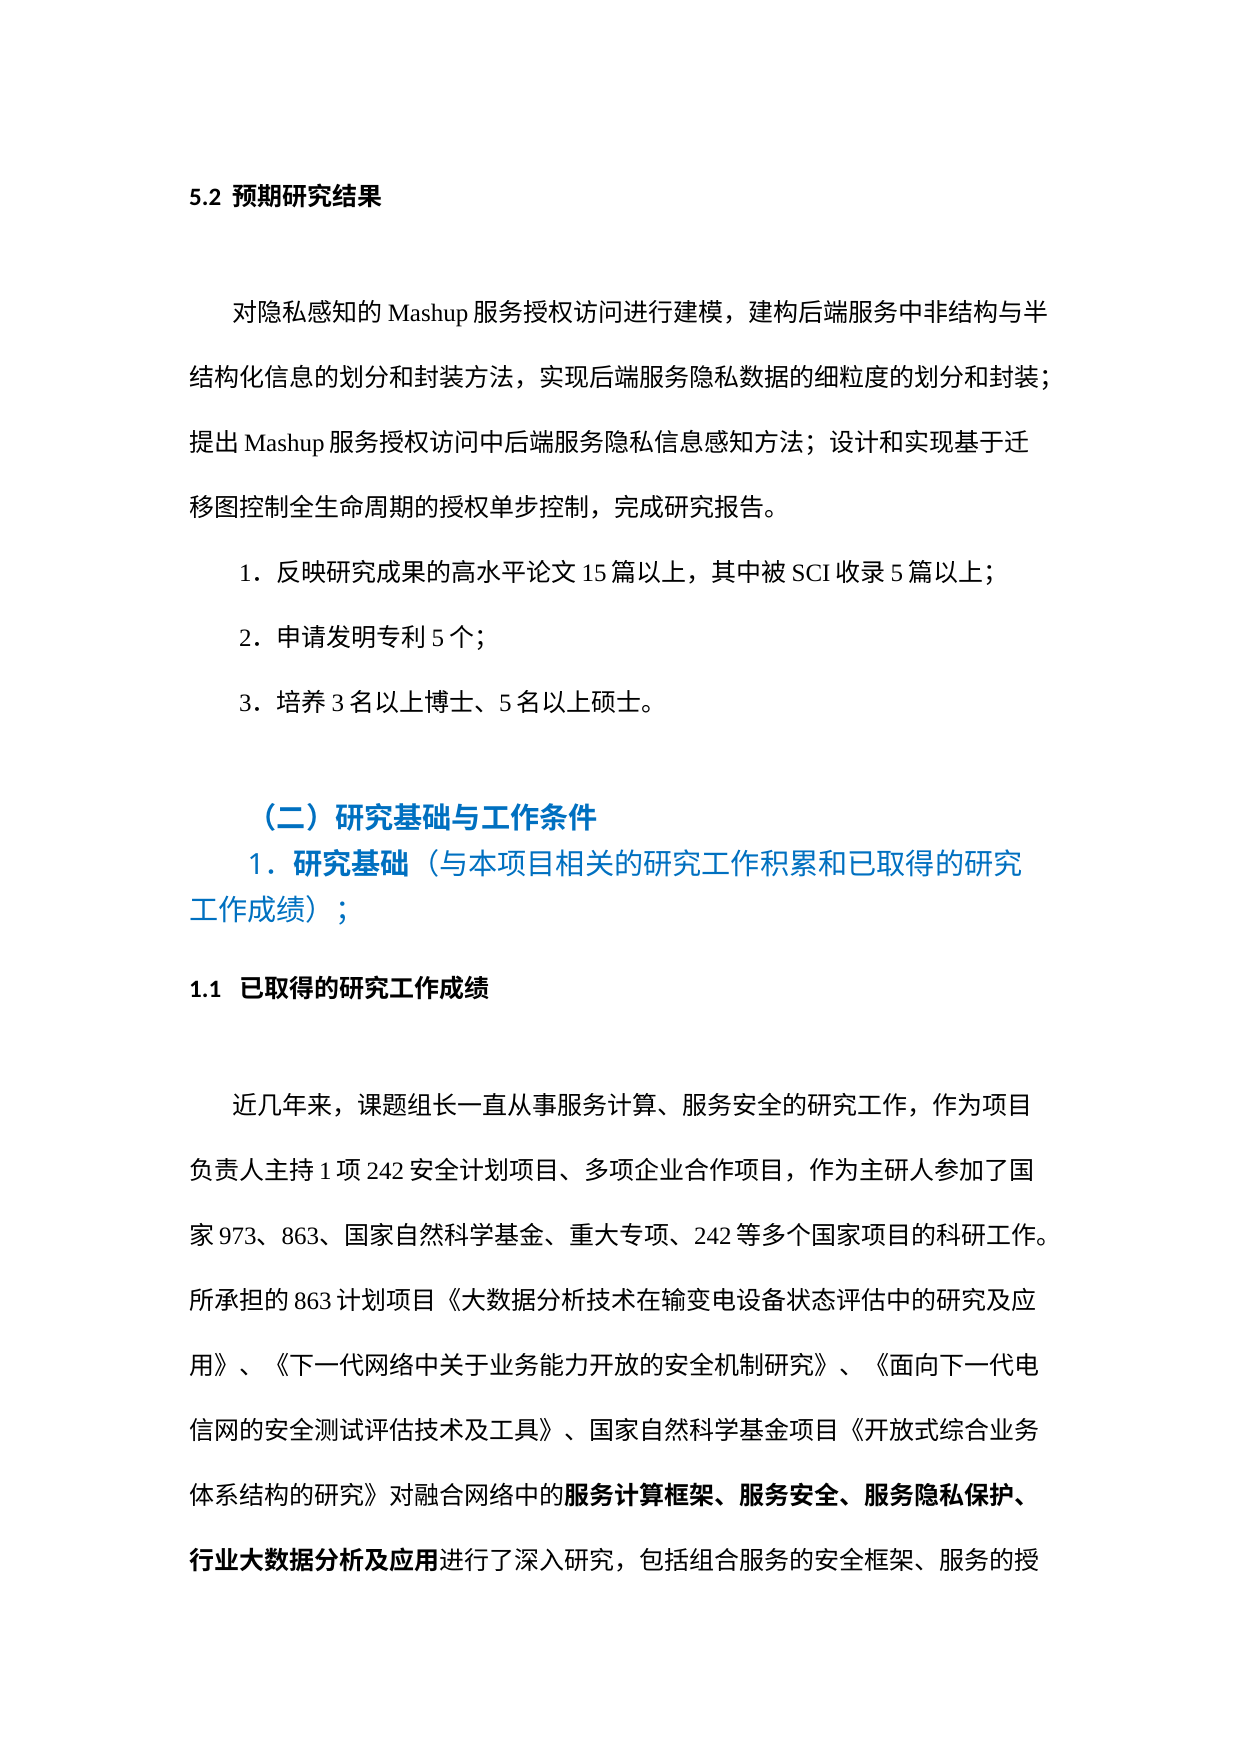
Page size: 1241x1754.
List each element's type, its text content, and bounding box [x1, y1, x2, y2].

text 1．研究基础（与本项目相关的研究工作积累和已取得的研究工作成绩）； [189, 838, 1051, 929]
text 对隐私感知的Mashup服务授权访问进行建模，建构后端服务中非结构与半结构化信息的划分和封装方法，实现后端服务隐私数据的细粒度的划分和封装；提出Mashup服务授权访问中后端服务隐私信息感知方法；设计和实现基于迁移图控制全生命周期的授权单步控制，完成研究报告。 [189, 278, 1051, 538]
text 3．培养3名以上博士、5名以上硕士。 [189, 668, 1051, 733]
subtitle 预期研究结果 [189, 162, 1051, 227]
subtitle 已取得的研究工作成绩 [189, 954, 1051, 1019]
text （二）研究基础与工作条件 [189, 792, 1051, 838]
text 2．申请发明专利5个； [189, 603, 1051, 668]
text 1．反映研究成果的高水平论文15篇以上，其中被SCI收录5篇以上； [189, 538, 1051, 603]
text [189, 1071, 1051, 1591]
